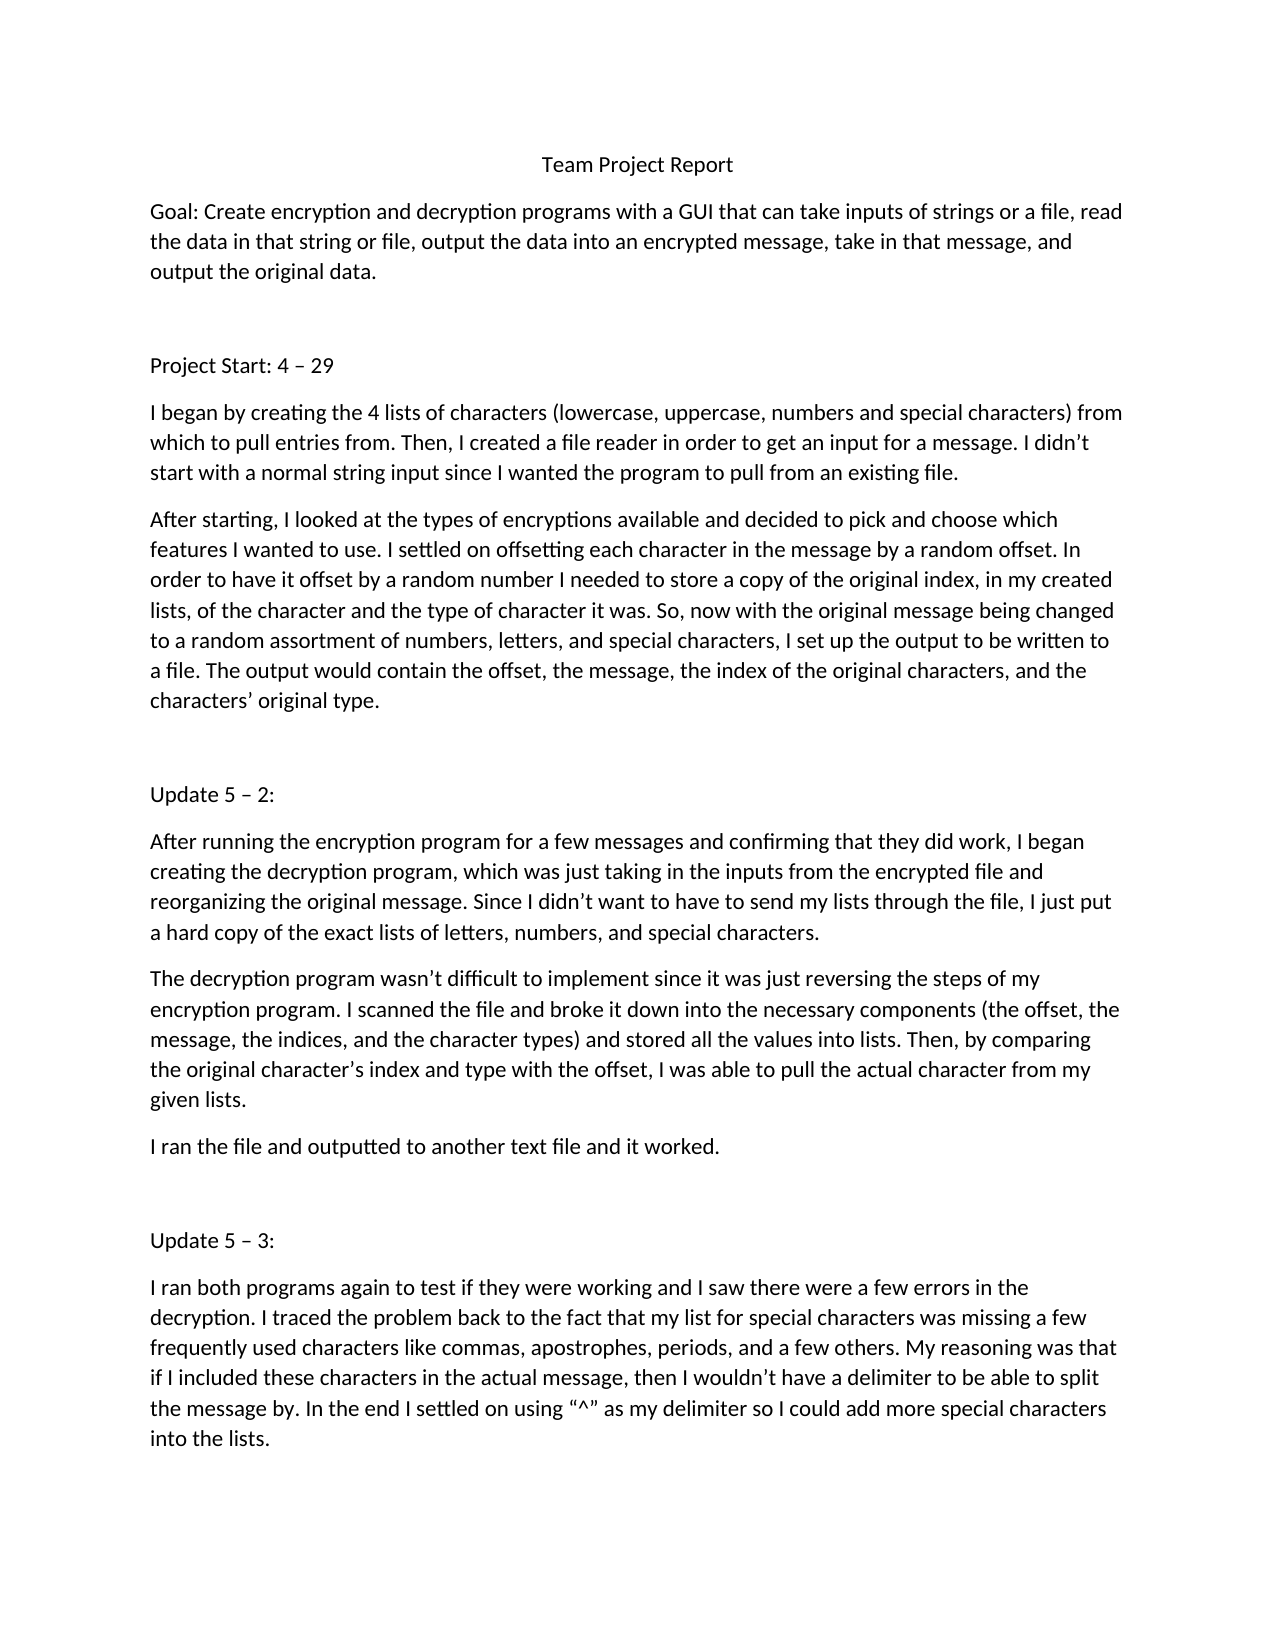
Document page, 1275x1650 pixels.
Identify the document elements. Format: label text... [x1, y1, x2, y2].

text Update 5 – 3: [150, 1226, 1125, 1254]
text I ran the file and outputted to another text file and it worked. [150, 1132, 1125, 1160]
text I began by creating the 4 lists of characters (lowercase, uppercase, numbers and special characters) from which to pull entries from. Then, I created a file reader in order to get an input for a message. I didn’t start with a normal string input since I wanted the program to pull from an existing file. [150, 398, 1125, 486]
text I ran both programs again to test if they were working and I saw there were a few errors in the decryption. I traced the problem back to the fact that my list for special characters was missing a few frequently used characters like commas, apostrophes, periods, and a few others. My reasoning was that if I included these characters in the actual message, then I wouldn’t have a delimiter to be able to split the message by. In the end I settled on using “^” as my delimiter so I could add more special characters into the lists. [150, 1273, 1125, 1452]
text Update 5 – 2: [150, 780, 1125, 808]
text Goal: Create encryption and decryption programs with a GUI that can take inputs of strings or a file, read the data in that string or file, output the data into an encrypted message, take in that message, and output the original data. [150, 197, 1125, 285]
text Project Start: 4 – 29 [150, 351, 1125, 379]
text After running the encryption program for a few messages and confirming that they did work, I began creating the decryption program, which was just taking in the inputs from the encrypted file and reorganizing the original message. Since I didn’t want to have to send my lists through the file, I just put a hard copy of the exact lists of letters, numbers, and special characters. [150, 827, 1125, 946]
text After starting, I looked at the types of encryptions available and decided to pick and choose which features I wanted to use. I settled on offsetting each character in the message by a random offset. In order to have it offset by a random number I needed to store a copy of the original index, in my created lists, of the character and the type of character it was. So, now with the original message being changed to a random assortment of numbers, letters, and special characters, I set up the output to be written to a file. The output would contain the offset, the message, the index of the original characters, and the characters’ original type. [150, 505, 1125, 714]
text Team Project Report [150, 150, 1125, 178]
text The decryption program wasn’t difficult to implement since it was just reversing the steps of my encryption program. I scanned the file and broke it down into the necessary components (the offset, the message, the indices, and the character types) and stored all the values into lists. Then, by comparing the original character’s index and type with the offset, I was able to pull the actual character from my given lists. [150, 964, 1125, 1113]
